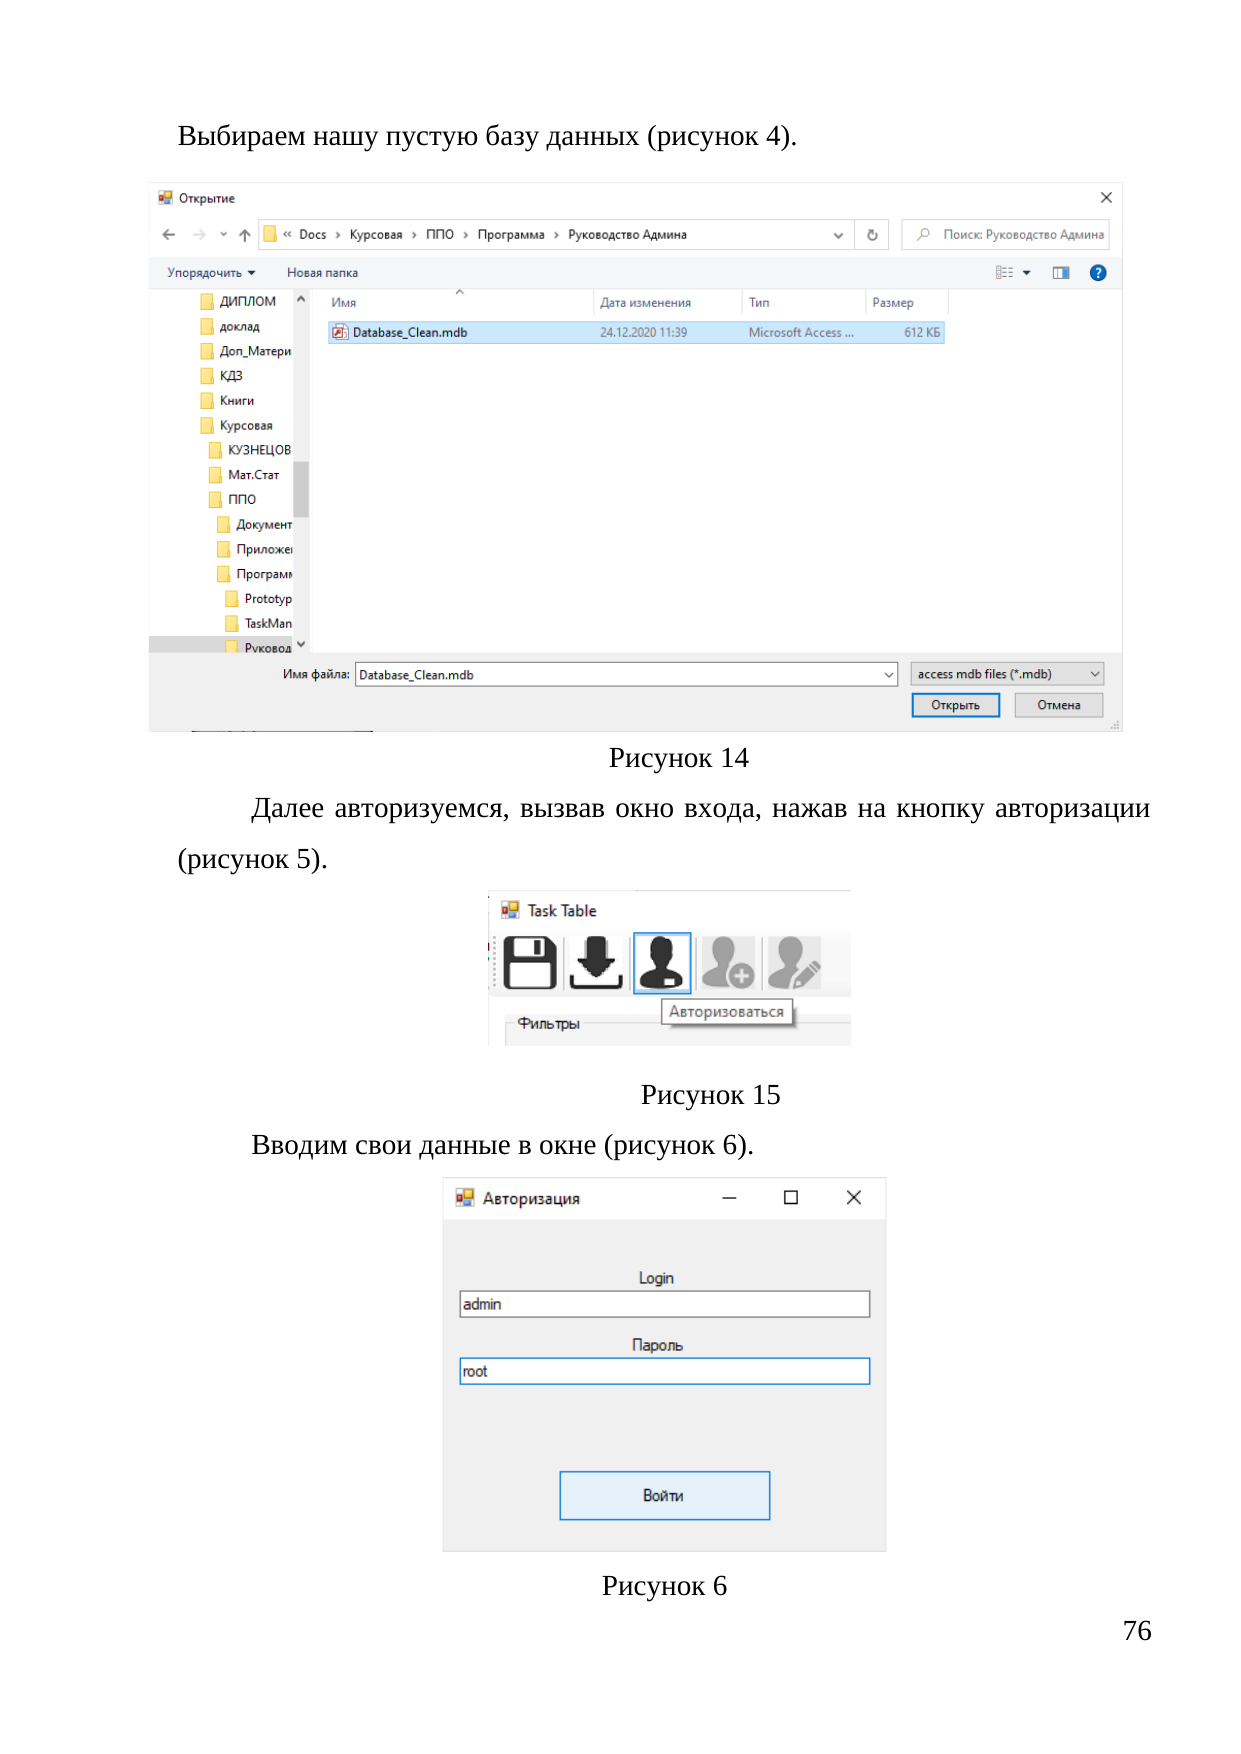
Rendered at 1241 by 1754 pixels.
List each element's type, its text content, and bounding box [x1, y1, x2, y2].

picture [442, 1177, 887, 1552]
picture [488, 890, 852, 1046]
text Вводим свои данные в окне (рисунок 6). [177, 891, 1152, 1161]
text Выбираем нашу пустую базу данных (рисунок 4). [177, 118, 1152, 152]
picture [148, 182, 1123, 732]
text Рисунок 6 [177, 1568, 1152, 1602]
